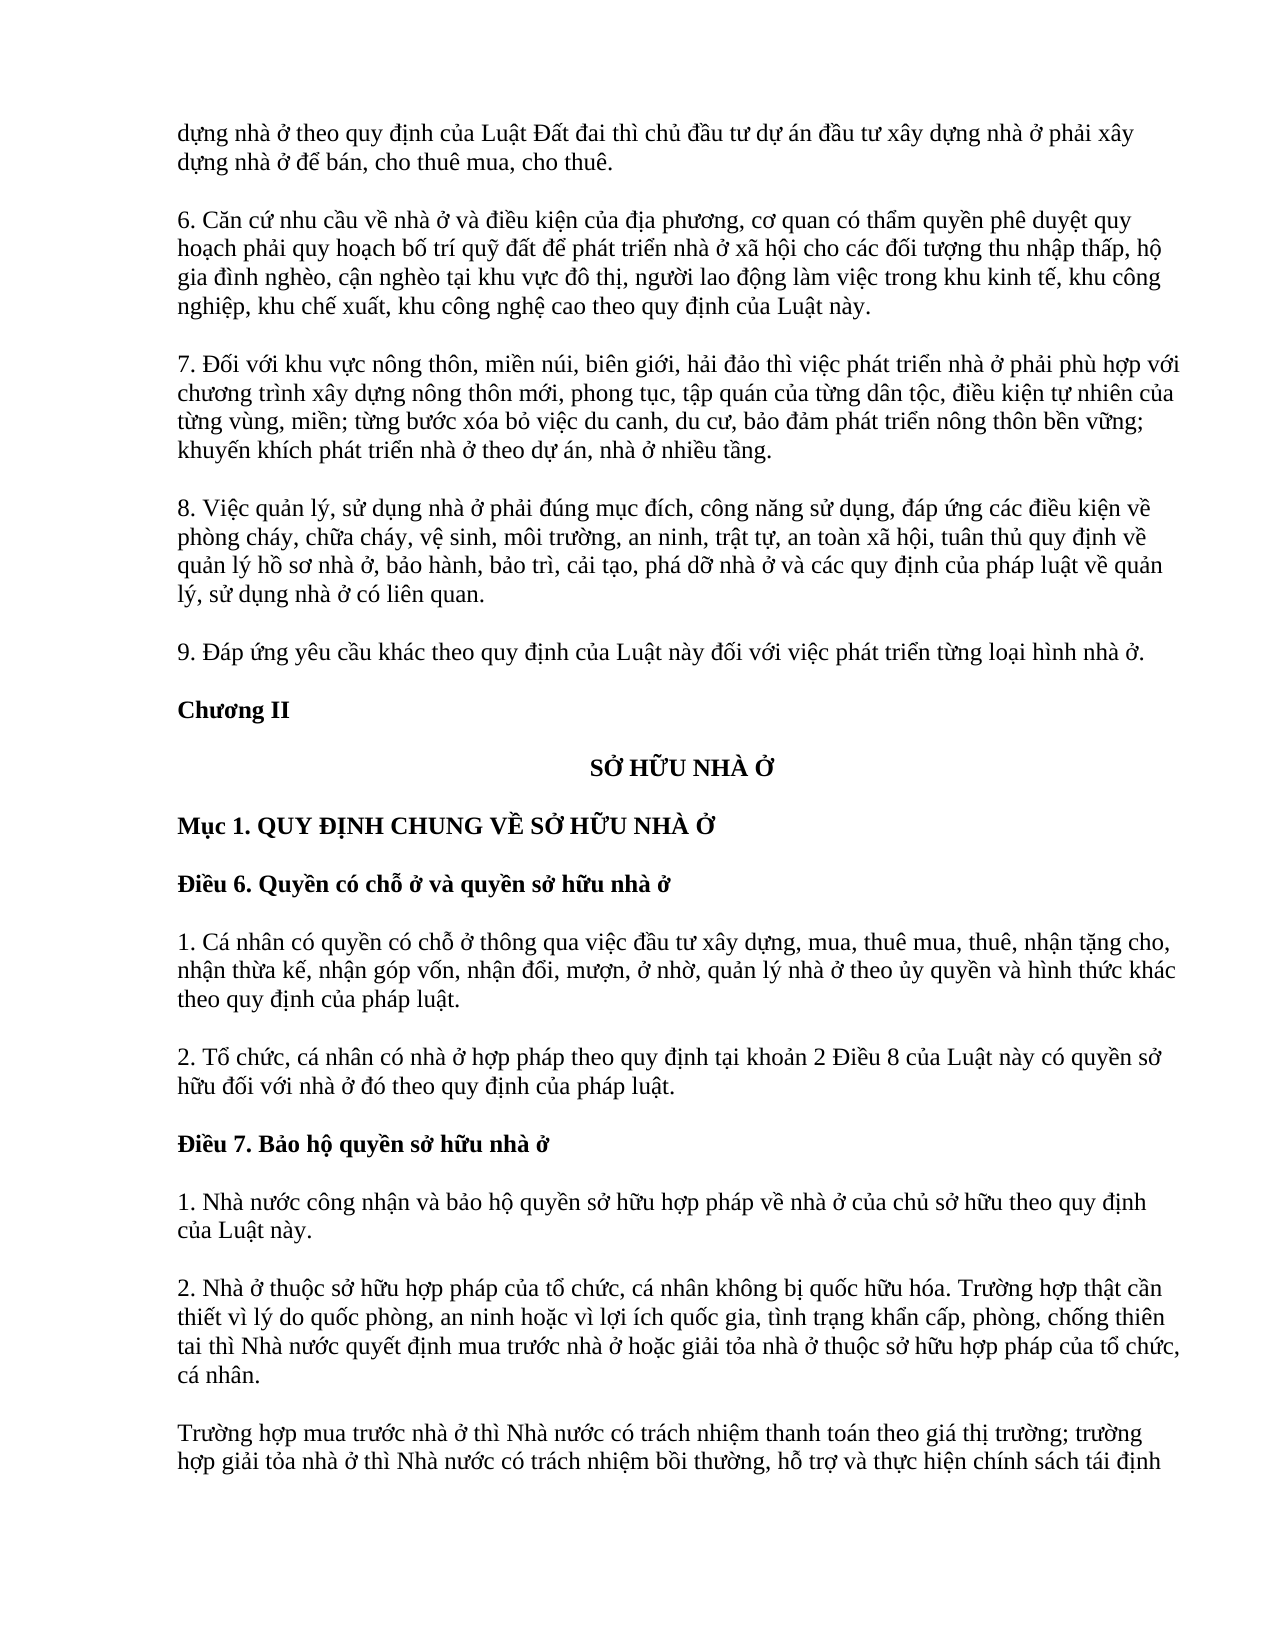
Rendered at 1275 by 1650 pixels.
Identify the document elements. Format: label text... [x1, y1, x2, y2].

text Mục 1. QUY ĐỊNH CHUNG VỀ SỞ HỮU NHÀ Ở [177, 811, 1186, 840]
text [177, 118, 1186, 176]
text 2. Tổ chức, cá nhân có nhà ở hợp pháp theo quy định tại khoản 2 Điều 8 của Luật này có quyền sở hữu đối với nhà ở đó theo quy định của pháp luật. [177, 1042, 1186, 1100]
text Điều 6. Quyền có chỗ ở và quyền sở hữu nhà ở [177, 869, 1186, 898]
text 1. Nhà nước công nhận và bảo hộ quyền sở hữu hợp pháp về nhà ở của chủ sở hữu theo quy định của Luật này. [177, 1187, 1186, 1244]
text 7. Đối với khu vực nông thôn, miền núi, biên giới, hải đảo thì việc phát triển nhà ở phải phù hợp với chương trình xây dựng nông thôn mới, phong tục, tập quán của từng dân tộc, điều kiện tự nhiên của từng vùng, miền; từng bước xóa bỏ việc du canh, du cư, bảo đảm phát triển nông thôn bền vững; khuyến khích phát triển nhà ở theo dự án, nhà ở nhiều tầng. [177, 349, 1186, 464]
text Chương II [177, 695, 1186, 724]
text SỞ HỮU NHÀ Ở [177, 753, 1186, 782]
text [177, 1418, 1186, 1475]
text 1. Cá nhân có quyền có chỗ ở thông qua việc đầu tư xây dựng, mua, thuê mua, thuê, nhận tặng cho, nhận thừa kế, nhận góp vốn, nhận đổi, mượn, ở nhờ, quản lý nhà ở theo ủy quyền và hình thức khác theo quy định của pháp luật. [177, 927, 1186, 1013]
text Điều 7. Bảo hộ quyền sở hữu nhà ở [177, 1129, 1186, 1158]
text 9. Đáp ứng yêu cầu khác theo quy định của Luật này đối với việc phát triển từng loại hình nhà ở. [177, 637, 1186, 666]
text 8. Việc quản lý, sử dụng nhà ở phải đúng mục đích, công năng sử dụng, đáp ứng các điều kiện về phòng cháy, chữa cháy, vệ sinh, môi trường, an ninh, trật tự, an toàn xã hội, tuân thủ quy định về quản lý hồ sơ nhà ở, bảo hành, bảo trì, cải tạo, phá dỡ nhà ở và các quy định của pháp luật về quản lý, sử dụng nhà ở có liên quan. [177, 493, 1186, 608]
text 6. Căn cứ nhu cầu về nhà ở và điều kiện của địa phương, cơ quan có thẩm quyền phê duyệt quy hoạch phải quy hoạch bố trí quỹ đất để phát triển nhà ở xã hội cho các đối tượng thu nhập thấp, hộ gia đình nghèo, cận nghèo tại khu vực đô thị, người lao động làm việc trong khu kinh tế, khu công nghiệp, khu chế xuất, khu công nghệ cao theo quy định của Luật này. [177, 205, 1186, 320]
text 2. Nhà ở thuộc sở hữu hợp pháp của tổ chức, cá nhân không bị quốc hữu hóa. Trường hợp thật cần thiết vì lý do quốc phòng, an ninh hoặc vì lợi ích quốc gia, tình trạng khẩn cấp, phòng, chống thiên tai thì Nhà nước quyết định mua trước nhà ở hoặc giải tỏa nhà ở thuộc sở hữu hợp pháp của tổ chức, cá nhân. [177, 1273, 1186, 1388]
